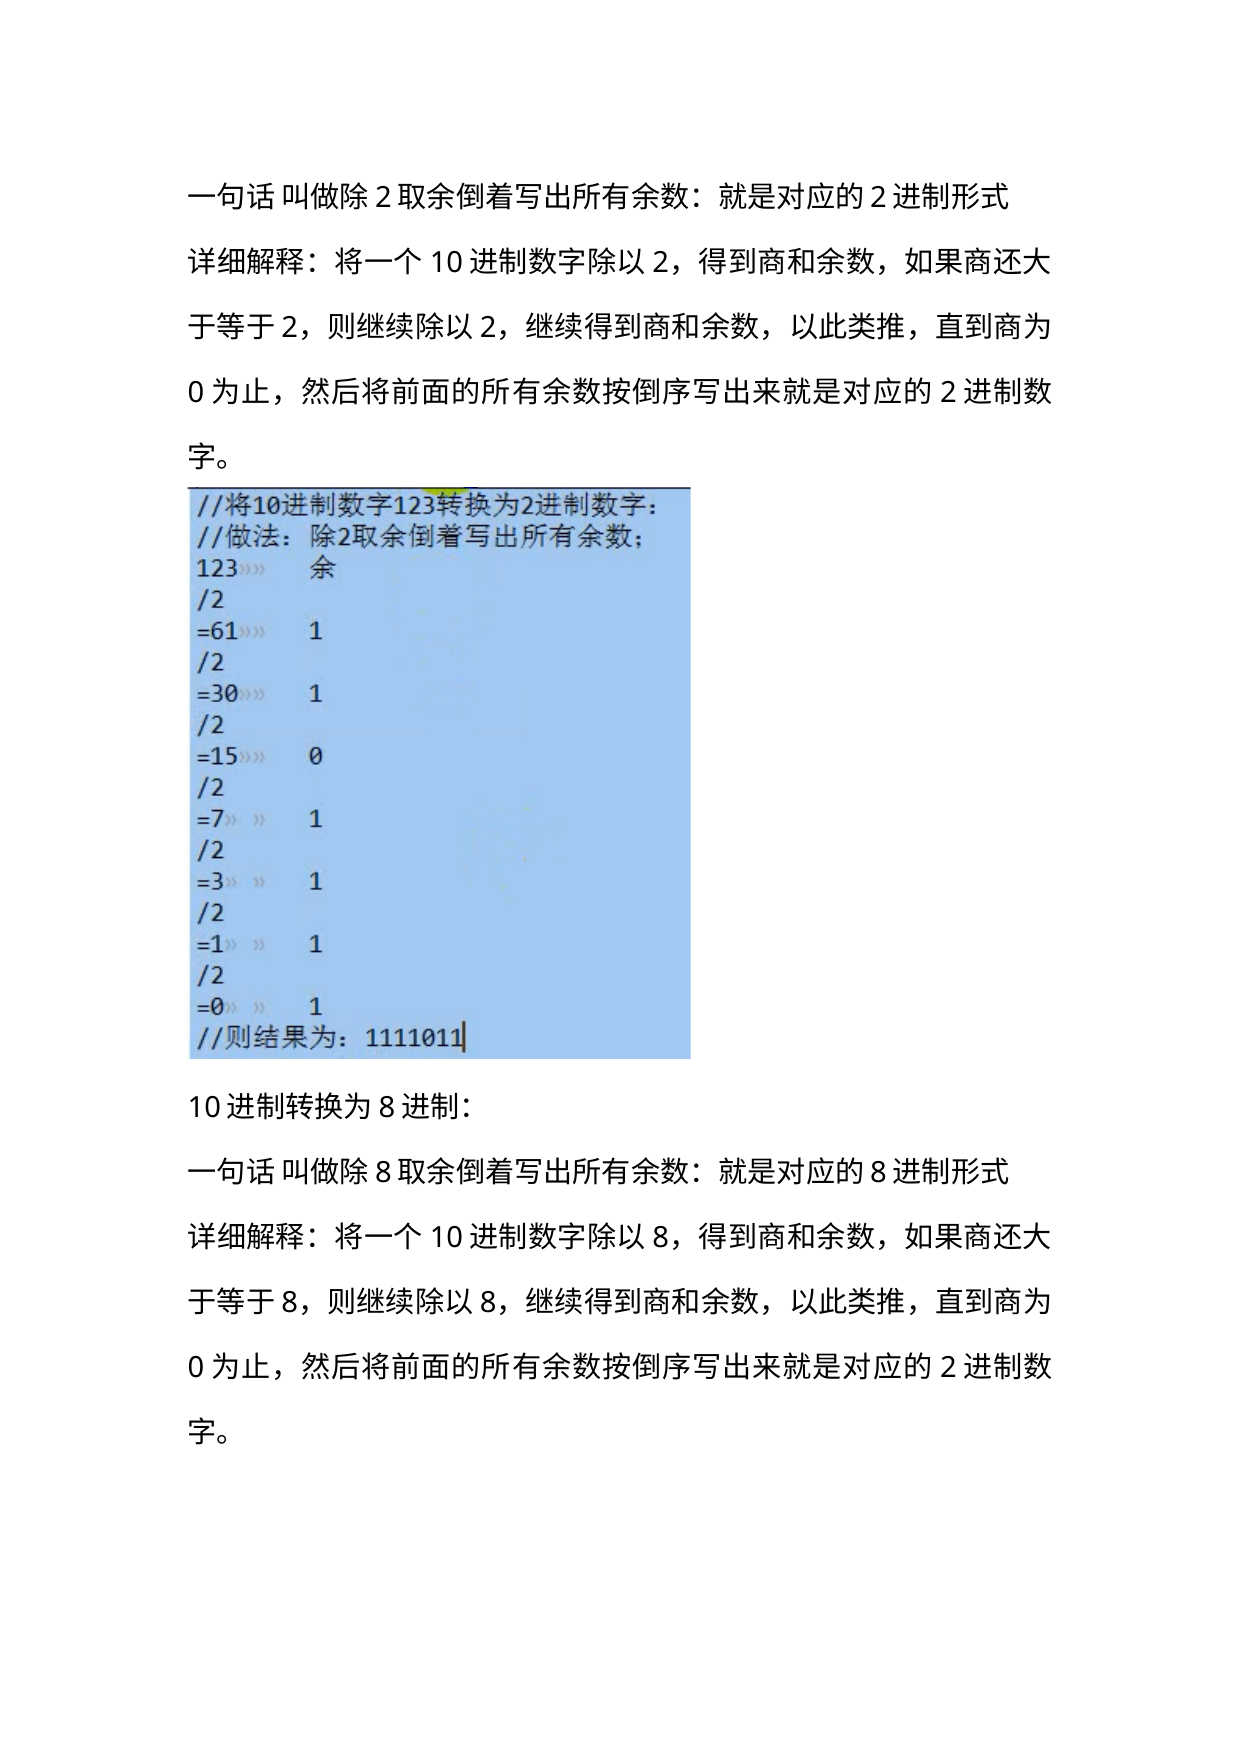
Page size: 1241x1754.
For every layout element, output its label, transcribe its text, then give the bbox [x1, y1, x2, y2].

text 详细解释：将一个10进制数字除以2，得到商和余数，如果商还大于等于2，则继续除以2，继续得到商和余数，以此类推，直到商为0为止，然后将前面的所有余数按倒序写出来就是对应的2进制数字。 [187, 227, 1053, 487]
text 一句话 叫做除2取余倒着写出所有余数：就是对应的2进制形式 [187, 162, 1053, 227]
text 10进制转换为8进制： [187, 1072, 1053, 1137]
text 一句话 叫做除8取余倒着写出所有余数：就是对应的8进制形式 [187, 1137, 1053, 1202]
text 详细解释：将一个10进制数字除以8，得到商和余数，如果商还大于等于8，则继续除以8，继续得到商和余数，以此类推，直到商为0为止，然后将前面的所有余数按倒序写出来就是对应的2进制数字。 [187, 1202, 1053, 1462]
picture [187, 487, 691, 1059]
